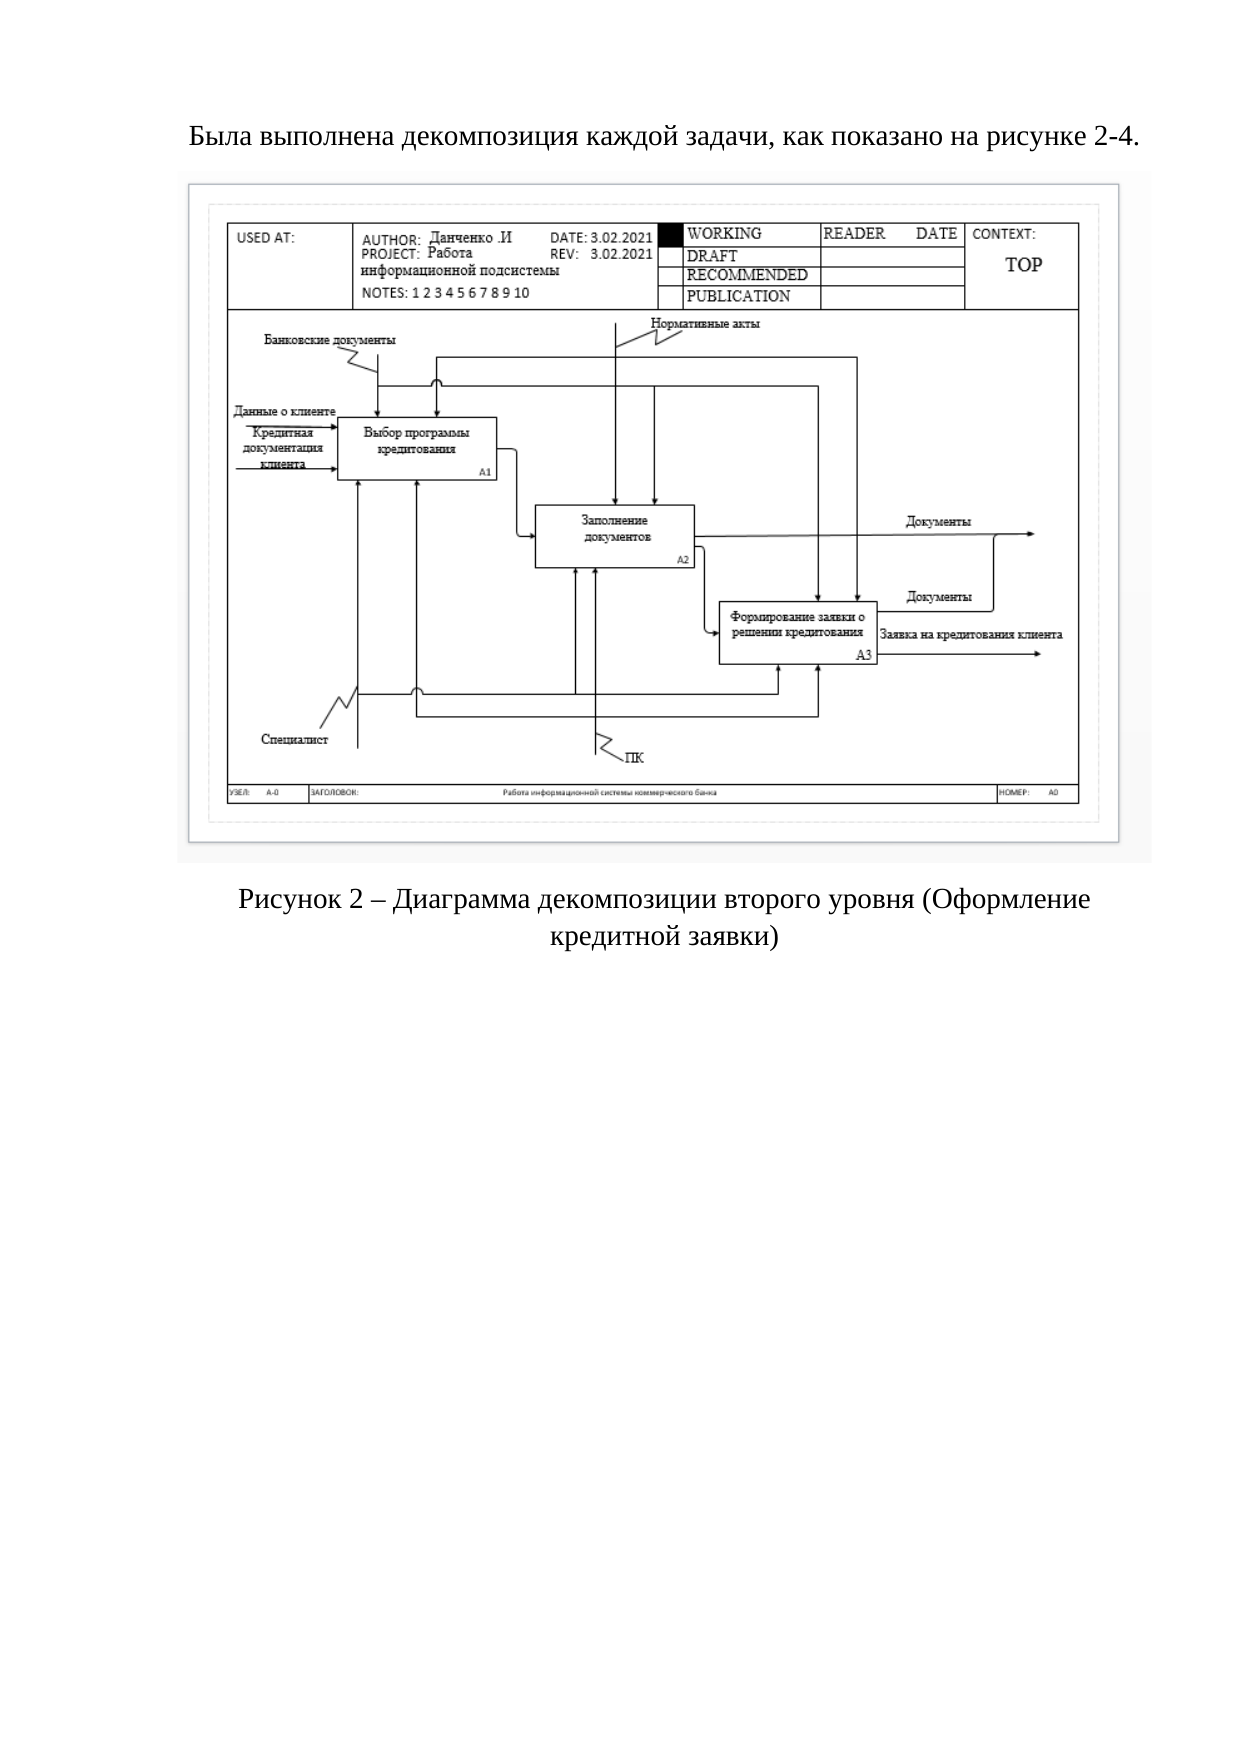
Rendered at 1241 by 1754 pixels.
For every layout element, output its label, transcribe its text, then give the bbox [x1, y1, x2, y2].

text Рисунок 2 – Диаграмма декомпозиции второго уровня (Оформление кредитной заявки) [177, 882, 1152, 951]
text Была выполнена декомпозиция каждой задачи, как показано на рисунке 2-4. [177, 118, 1152, 152]
picture [177, 171, 1152, 863]
